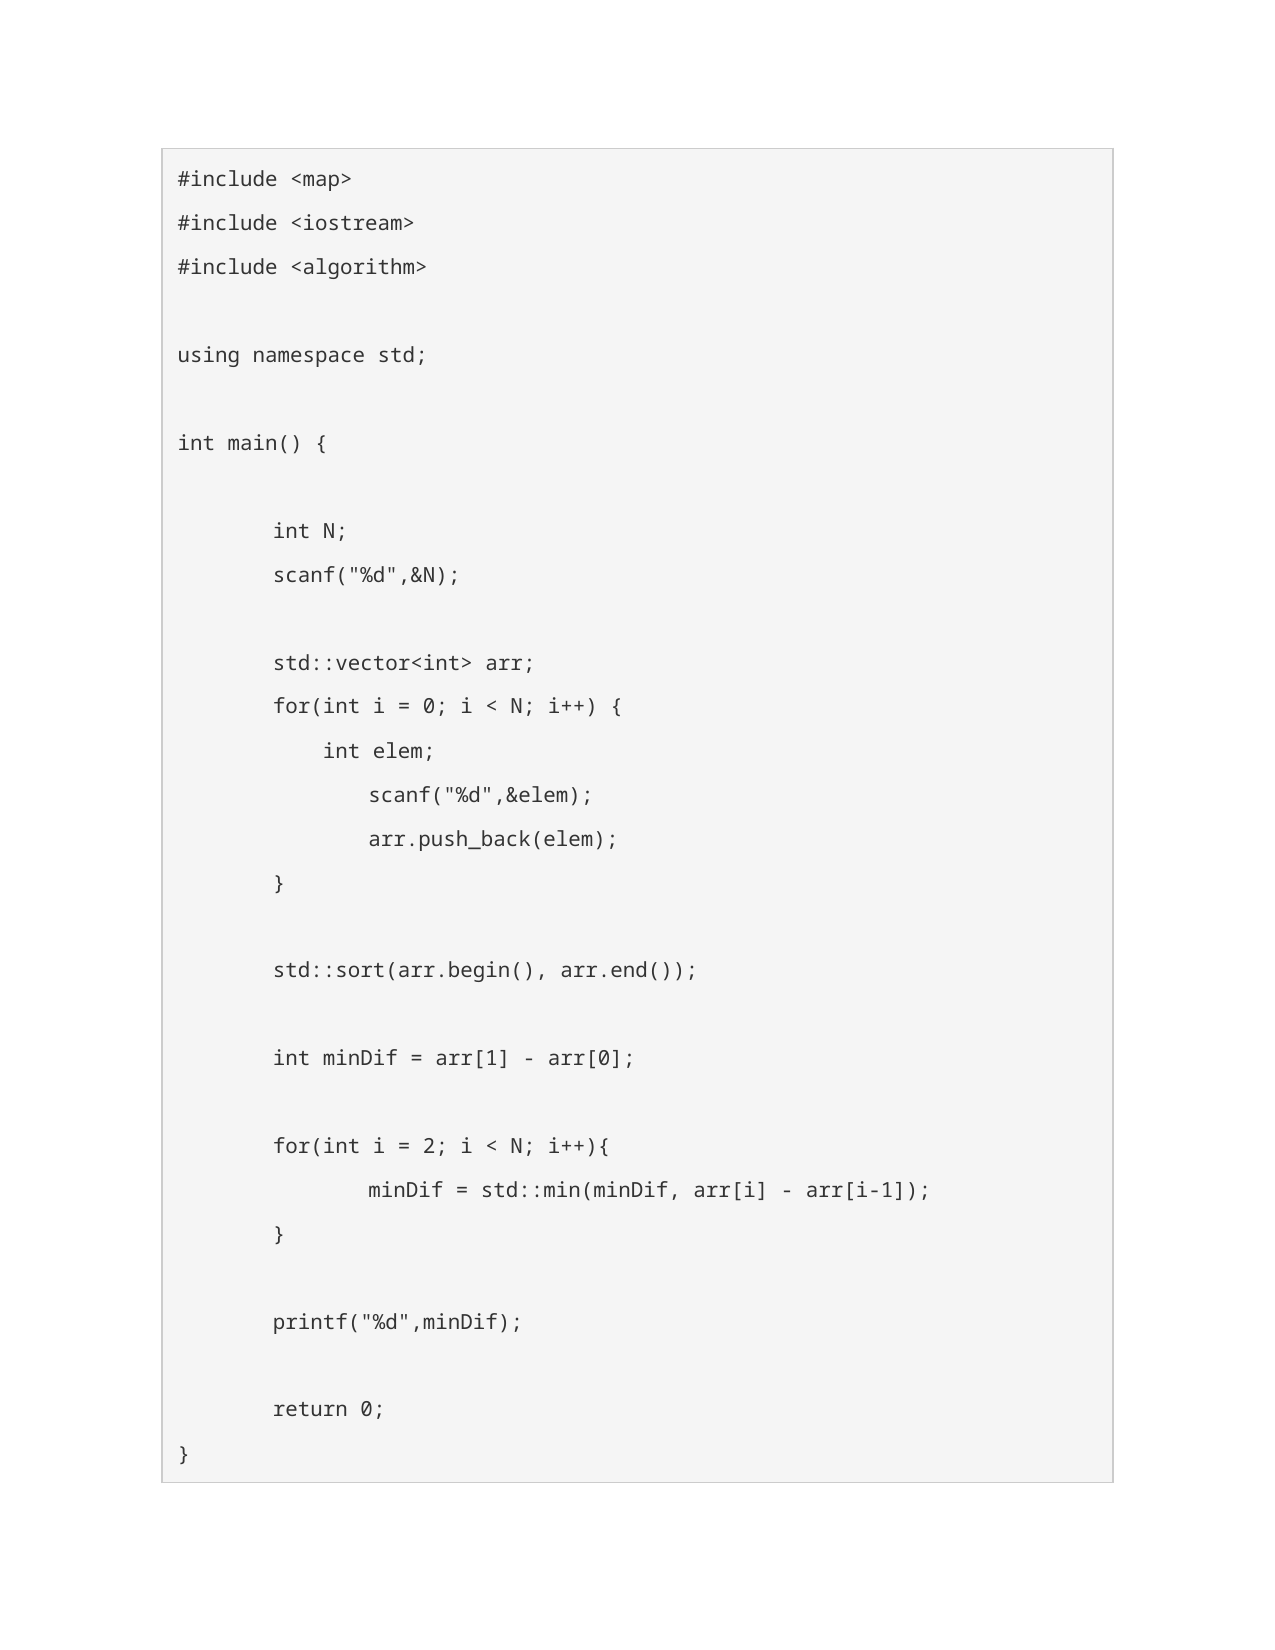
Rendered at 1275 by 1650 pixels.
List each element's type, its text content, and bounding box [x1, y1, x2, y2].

text } [163, 1422, 1112, 1482]
text for(int i = 0; i < N; i++) { [163, 676, 1112, 719]
text for(int i = 2; i < N; i++){ [163, 1115, 1112, 1159]
text } [163, 852, 1112, 896]
text int main() { [163, 412, 1112, 456]
text int elem; [163, 719, 1112, 764]
text std::vector<int> arr; [163, 631, 1112, 676]
text #include <map> [163, 149, 1112, 192]
text } [163, 1203, 1112, 1247]
text scanf("%d",&elem); [163, 764, 1112, 808]
text arr.push_back(elem); [163, 808, 1112, 852]
text return 0; [163, 1378, 1112, 1422]
text #include <iostream> [163, 192, 1112, 236]
text int minDif = arr[1] - arr[0]; [163, 1027, 1112, 1071]
text #include <algorithm> [163, 236, 1112, 280]
text minDif = std::min(minDif, arr[i] - arr[i-1]); [163, 1159, 1112, 1203]
text scanf("%d",&N); [163, 544, 1112, 588]
text using namespace std; [163, 324, 1112, 368]
text printf("%d",minDif); [163, 1291, 1112, 1335]
text int N; [163, 500, 1112, 544]
text std::sort(arr.begin(), arr.end()); [163, 939, 1112, 983]
